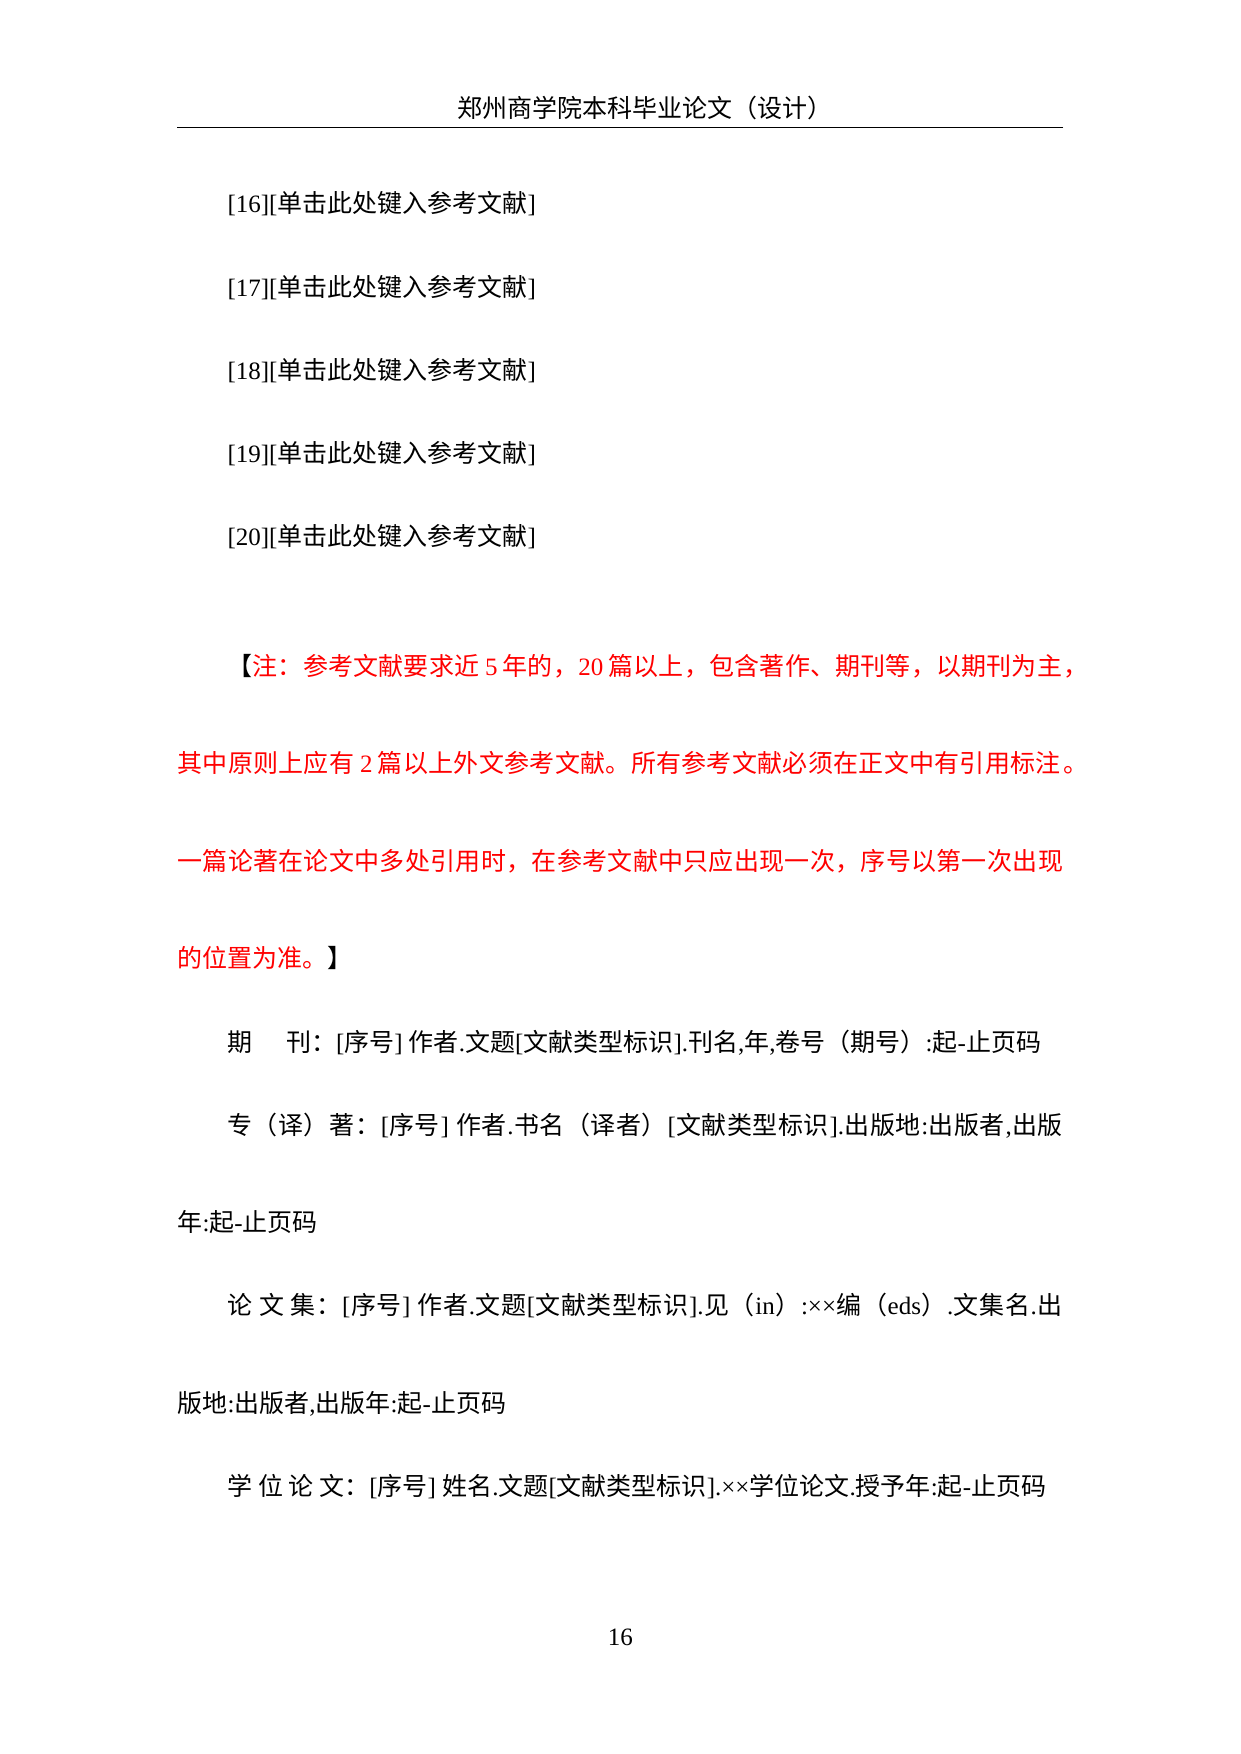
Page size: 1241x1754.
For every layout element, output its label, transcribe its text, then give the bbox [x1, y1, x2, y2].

text 【注：参考文献要求近5年的，20篇以上，包含著作、期刊等，以期刊为主，其中原则上应有2篇以上外文参考文献。所有参考文献必须在正文中有引用标注。一篇论著在论文中多处引用时，在参考文献中只应出现一次，序号以第一次出现的位置为准。】 [177, 632, 1063, 989]
text 论 文 集：[序号] 作者.文题[文献类型标识].见（in）:××编（eds）.文集名.出版地:出版者,出版年:起-止页码 [177, 1271, 1063, 1434]
text 学 位 论 文：[序号] 姓名.文题[文献类型标识].××学位论文.授予年:起-止页码 [177, 1452, 1063, 1517]
text [16] [177, 169, 1063, 234]
text [20] [177, 502, 1063, 567]
text [19] [177, 419, 1063, 484]
text 期 刊：[序号] 作者.文题[文献类型标识].刊名,年,卷号（期号）:起-止页码 [177, 1008, 1063, 1073]
text 专（译）著：[序号] 作者.书名（译者）[文献类型标识].出版地:出版者,出版年:起-止页码 [177, 1091, 1063, 1253]
text [18] [177, 336, 1063, 401]
text [17] [177, 253, 1063, 318]
